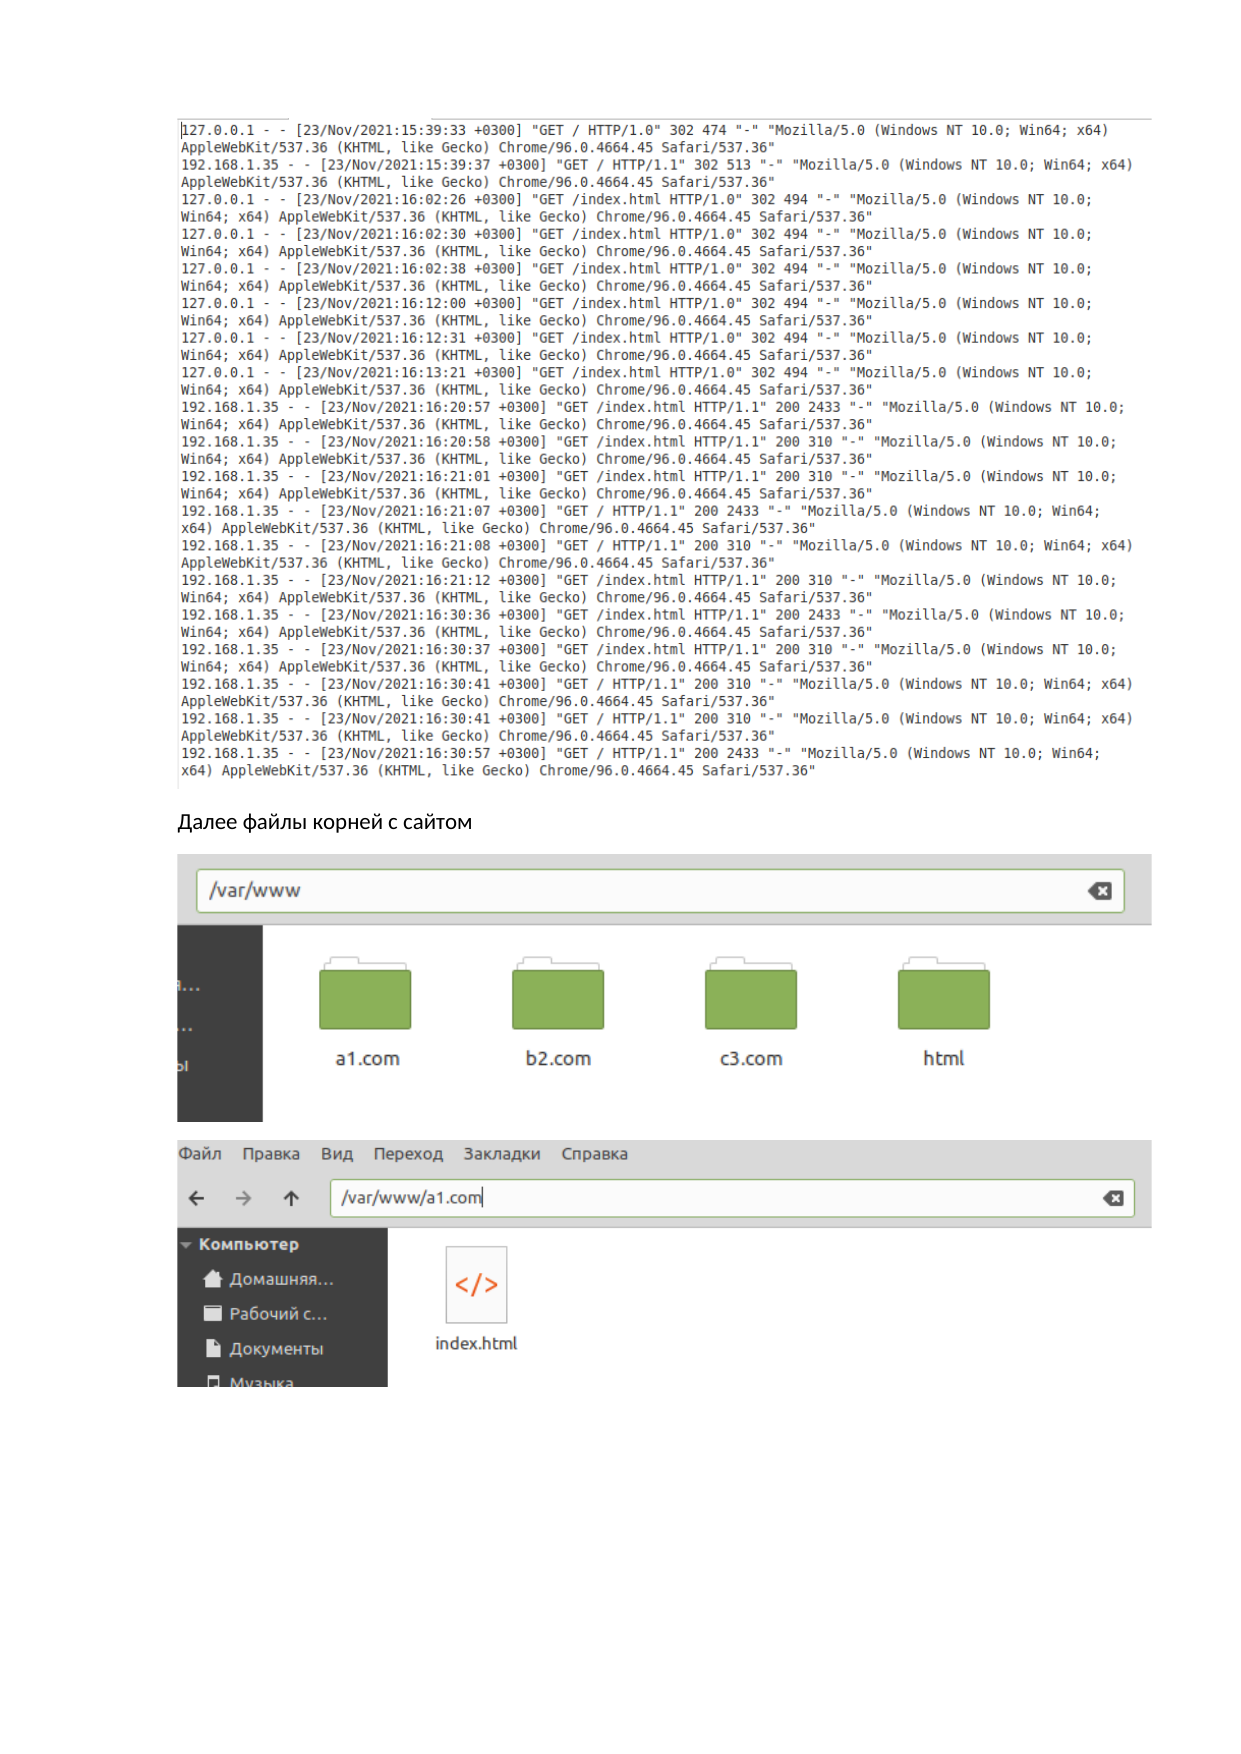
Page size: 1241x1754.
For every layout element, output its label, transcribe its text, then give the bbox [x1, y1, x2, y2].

picture [177, 118, 1152, 789]
picture [177, 854, 1152, 1122]
text Далее файлы корней с сайтом [177, 807, 1152, 835]
picture [177, 1140, 1152, 1387]
